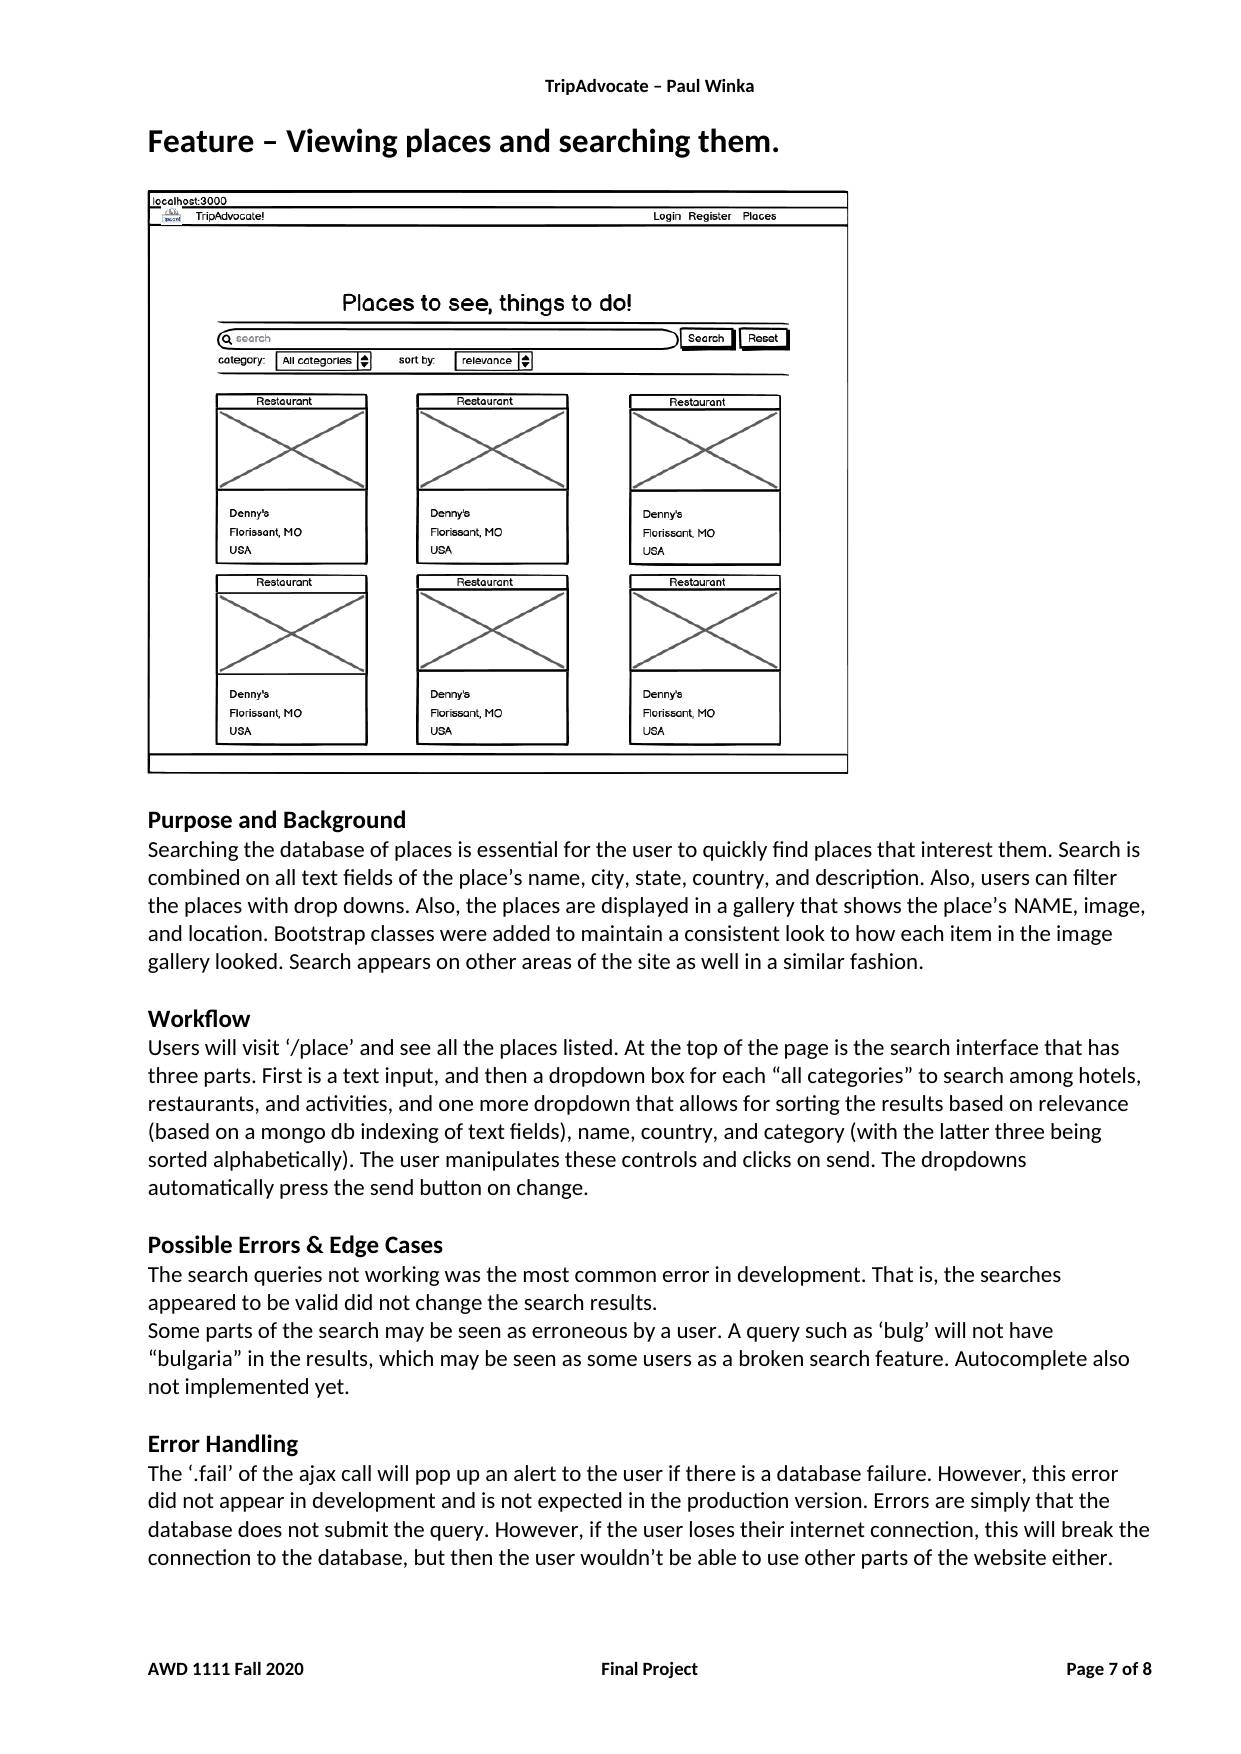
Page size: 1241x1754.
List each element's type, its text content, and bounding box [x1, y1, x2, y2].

text Some parts of the search may be seen as erroneous by a user. A query such as ‘bulg’ will not have “bulgaria” in the results, which may be seen as some users as a broken search feature. Autocomplete also not implemented yet. [148, 1316, 1152, 1400]
text The ‘.fail’ of the ajax call will pop up an alert to the user if there is a database failure. However, this error did not appear in development and is not expected in the production version. Errors are simply that the database does not submit the query. However, if the user loses their internet connection, this will break the connection to the database, but then the user wouldn’t be able to use other parts of the website either. [148, 1459, 1152, 1571]
text Error Handling [148, 1428, 1152, 1459]
text Feature – Viewing places and searching them. [148, 119, 1152, 160]
text The search queries not working was the most common error in development. That is, the searches appeared to be valid did not change the search results. [148, 1260, 1152, 1316]
text Workflow [148, 1003, 1152, 1033]
text Purpose and Background [148, 804, 1152, 835]
picture [147, 190, 849, 774]
text Searching the database of places is essential for the user to quickly find places that interest them. Search is combined on all text fields of the place’s name, city, state, country, and description. Also, users can filter the places with drop downs. Also, the places are displayed in a gallery that shows the place’s name, image, and location. Bootstrap classes were added to maintain a consistent look to how each item in the image gallery looked. Search appears on other areas of the site as well in a similar fashion. [148, 835, 1152, 975]
text Possible Errors & Edge Cases [148, 1229, 1152, 1260]
text Users will visit ‘/place’ and see all the places listed. At the top of the page is the search interface that has three parts. First is a text input, and then a dropdown box for each “all categories” to search among hotels, restaurants, and activities, and one more dropdown that allows for sorting the results based on relevance (based on a mongo db indexing of text fields), name, country, and category (with the latter three being sorted alphabetically). The user manipulates these controls and clicks on send. The dropdowns automatically press the send button on change. [148, 1033, 1152, 1201]
